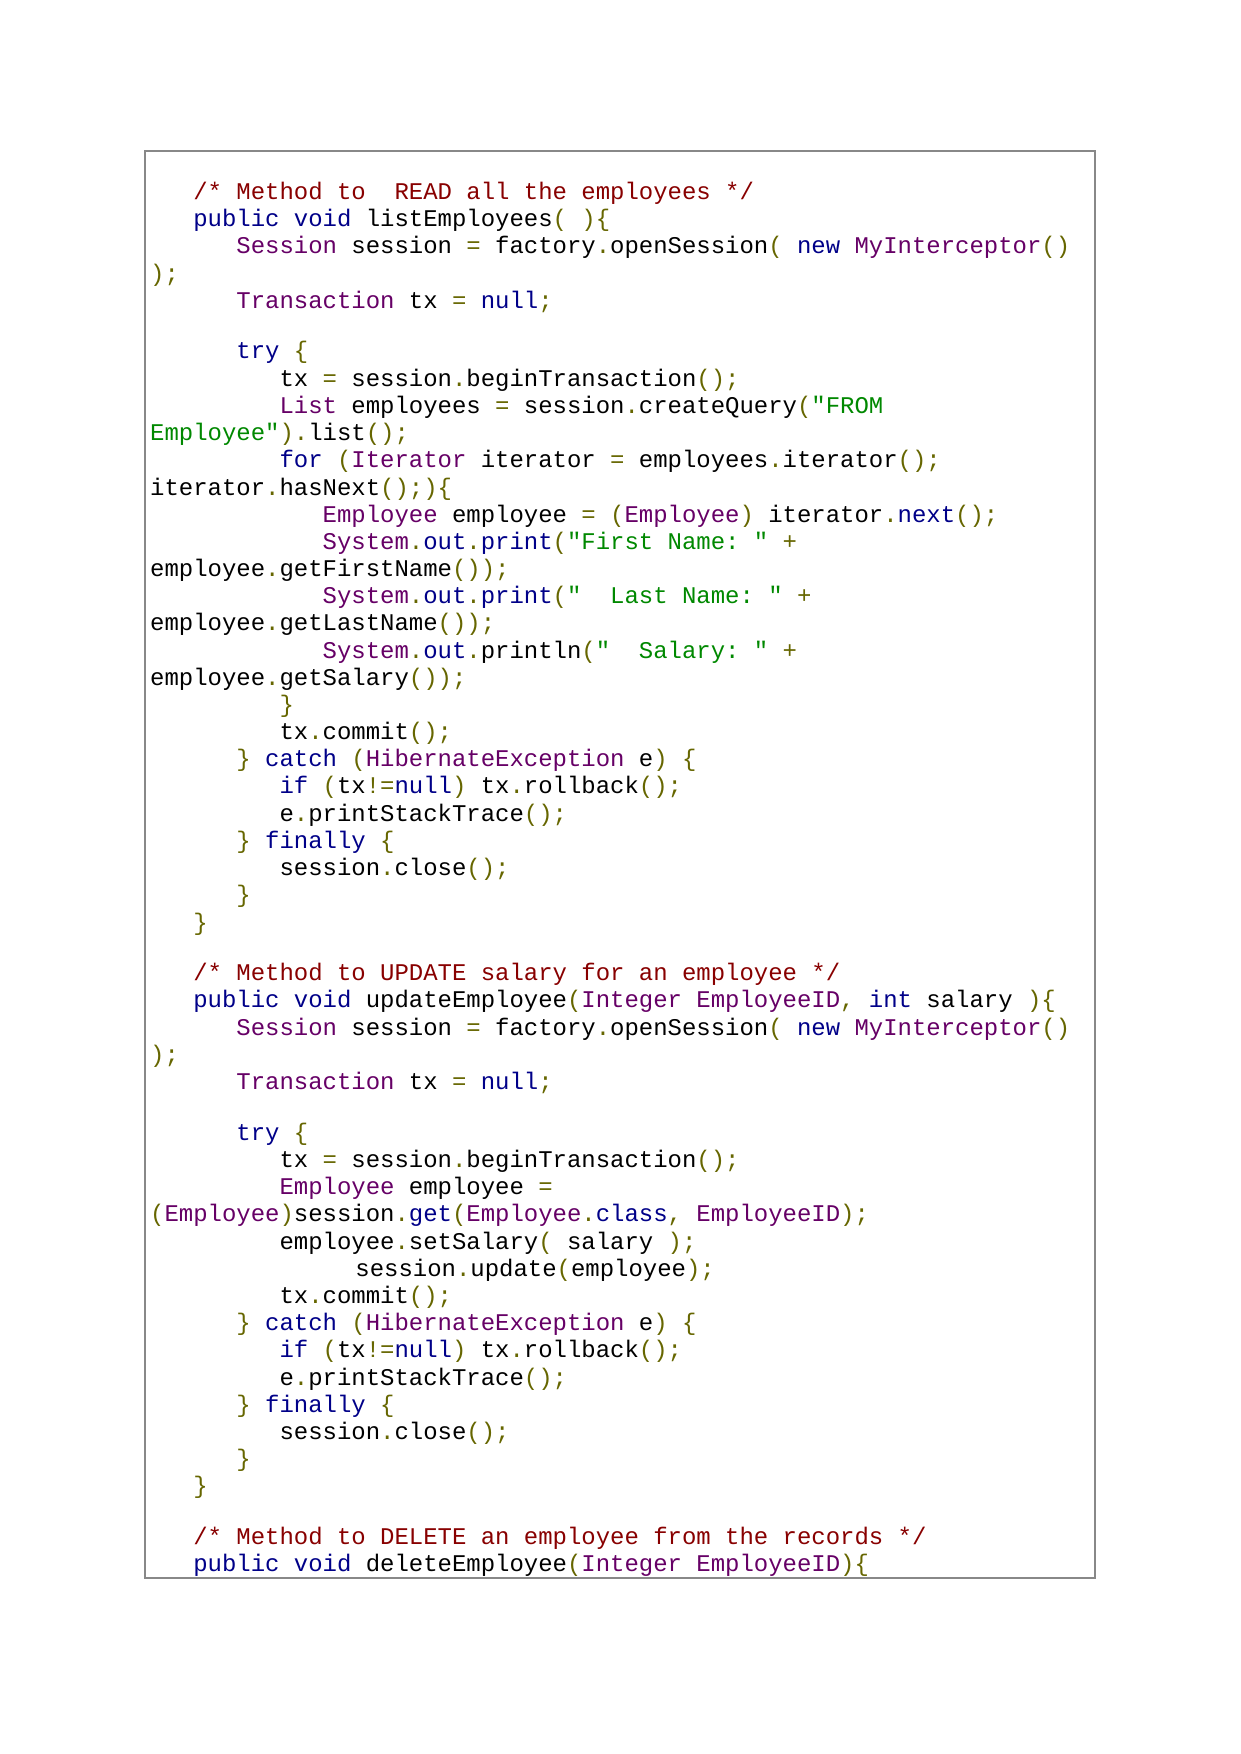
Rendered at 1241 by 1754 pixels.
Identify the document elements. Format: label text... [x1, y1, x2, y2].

text /* Method to DELETE an employee from the records */ [150, 1524, 1090, 1552]
text tx = session.beginTransaction(); [150, 1147, 1090, 1175]
text session.close(); [150, 1419, 1090, 1447]
text } catch (HibernateException e) { [150, 1311, 1090, 1338]
text Employee employee = (Employee) iterator.next(); [150, 502, 1090, 529]
text try { [150, 1120, 1090, 1147]
text } [150, 692, 1090, 719]
text try { [150, 339, 1090, 366]
text Employee employee = (Employee)session.get(Employee.class, EmployeeID); [150, 1175, 1090, 1229]
text List employees = session.createQuery("FROM Employee").list(); [150, 393, 1090, 448]
text tx = session.beginTransaction(); [150, 366, 1090, 393]
text } [150, 883, 1090, 910]
text tx.commit(); [150, 1283, 1090, 1311]
text Transaction tx = null; [150, 288, 1090, 315]
text /* Method to READ all the employees */ [150, 179, 1090, 207]
text } [150, 910, 1090, 937]
text public void deleteEmployee(Integer EmployeeID){ [150, 1552, 1090, 1577]
text employee.setSalary( salary ); [150, 1229, 1090, 1256]
text if (tx!=null) tx.rollback(); [150, 1338, 1090, 1365]
text } finally { [150, 828, 1090, 856]
text public void listEmployees( ){ [150, 207, 1090, 234]
text e.printStackTrace(); [150, 801, 1090, 828]
text System.out.print("First Name: " + employee.getFirstName()); [150, 529, 1090, 584]
text public void updateEmployee(Integer EmployeeID, int salary ){ [150, 988, 1090, 1015]
text session.close(); [150, 856, 1090, 883]
text if (tx!=null) tx.rollback(); [150, 774, 1090, 801]
text Session session = factory.openSession( new MyInterceptor() ); [150, 1015, 1090, 1069]
text Transaction tx = null; [150, 1069, 1090, 1097]
text e.printStackTrace(); [150, 1365, 1090, 1392]
text System.out.print(" Last Name: " + employee.getLastName()); [150, 584, 1090, 638]
text } catch (HibernateException e) { [150, 747, 1090, 774]
text /* Method to UPDATE salary for an employee */ [150, 961, 1090, 988]
text Session session = factory.openSession( new MyInterceptor() ); [150, 234, 1090, 288]
text for (Iterator iterator = employees.iterator(); iterator.hasNext();){ [150, 448, 1090, 502]
text } finally { [150, 1392, 1090, 1419]
text tx.commit(); [150, 719, 1090, 747]
text } [150, 1447, 1090, 1474]
text } [150, 1474, 1090, 1501]
text session.update(employee); [150, 1256, 1090, 1283]
text System.out.println(" Salary: " + employee.getSalary()); [150, 638, 1090, 692]
